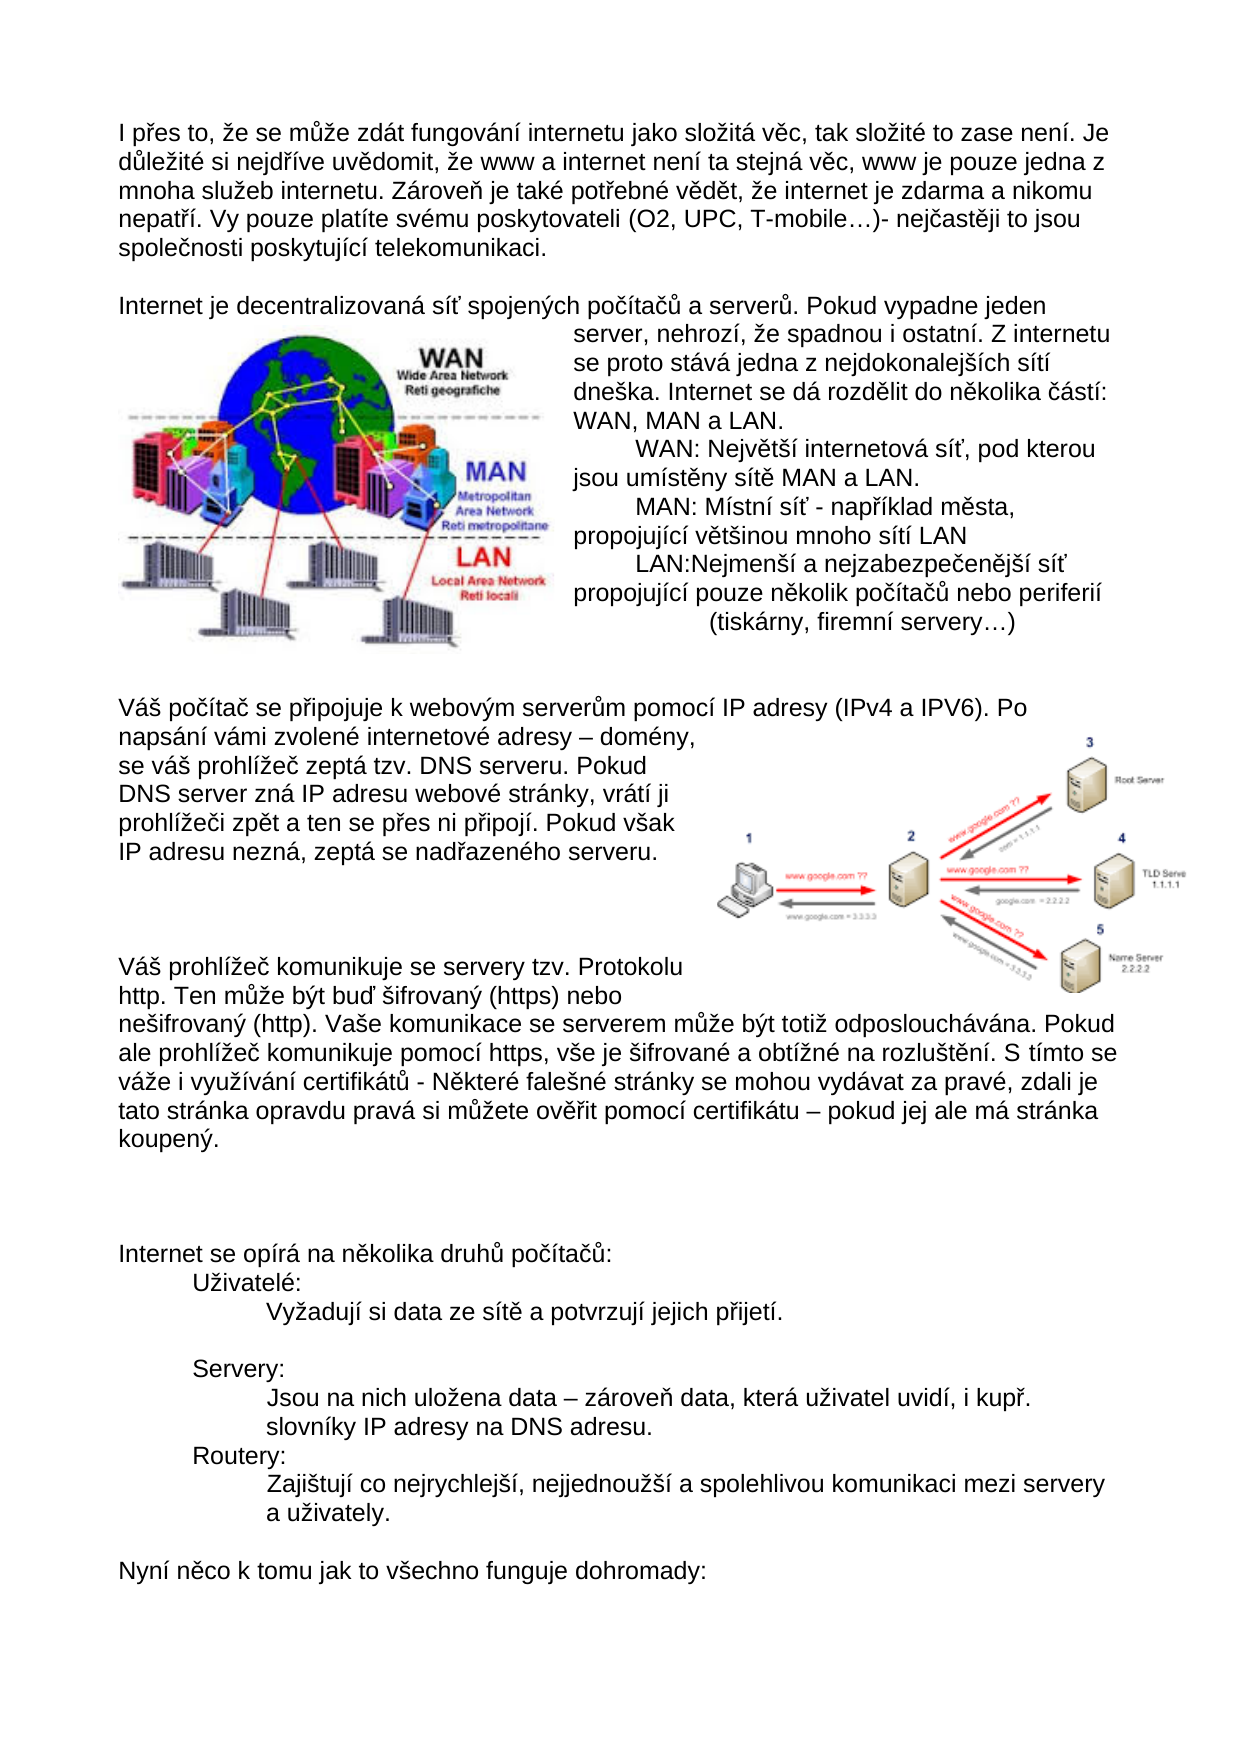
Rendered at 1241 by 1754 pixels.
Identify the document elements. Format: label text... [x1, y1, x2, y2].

picture [717, 733, 1187, 993]
text LAN:Nejmenší a nejzabezpečenější síť propojující pouze několik počítačů nebo periferií (tiskárny, firemní servery…) [555, 549, 1122, 636]
text Váš prohlížeč komunikuje se servery tzv. Protokolu http. Ten může být buď šifrovaný (https) nebo nešifrovaný (http). Vaše komunikace se serverem může být totiž odposlouchávána. Pokud ale prohlížeč komunikuje pomocí https, vše je šifrované a obtížné na rozluštění. S tímto se váže i využívání certifikátů - Některé falešné stránky se mohou vydávat za pravé, zdali je tato stránka opravdu pravá si můžete ověřit pomocí certifikátu – pokud jej ale má stránka koupený. [118, 952, 1122, 1153]
text Internet se opírá na několika druhů počítačů: [118, 1239, 1122, 1268]
text Internet je decentralizovaná síť spojených počítačů a serverů. Pokud vypadne jeden server, nehrozí, že spadnou i ostatní. Z internetu se proto stává jedna z nejdokonalejších sítí dneška. Internet se dá rozdělit do několika částí: WAN, MAN a LAN. [118, 291, 1122, 434]
text Uživatelé: [118, 1268, 1122, 1297]
text MAN: Místní síť - například města, propojující většinou mnoho sítí LAN [555, 492, 1122, 549]
picture [118, 325, 555, 654]
text Routery: [118, 1441, 1122, 1469]
text Váš počítač se připojuje k webovým serverům pomocí IP adresy (IPv4 a IPV6). Po napsání vámi zvolené internetové adresy – domény, se váš prohlížeč zeptá tzv. DNS serveru. Pokud DNS server zná IP adresu webové stránky, vrátí ji prohlížeči zpět a ten se přes ni připojí. Pokud však IP adresu nezná, zeptá se nadřazeného serveru. [118, 693, 1122, 866]
text Vyžadují si data ze sítě a potvrzují jejich přijetí. [118, 1297, 1122, 1326]
text I přes to, že se může zdát fungování internetu jako složitá věc, tak složité to zase není. Je důležité si nejdříve uvědomit, že www a internet není ta stejná věc, www je pouze jedna z mnoha služeb internetu. Zároveň je také potřebné vědět, že internet je zdarma a nikomu nepatří. Vy pouze platíte svému poskytovateli (O2, UPC, T-mobile…)- nejčastěji to jsou společnosti poskytující telekomunikaci. [118, 118, 1122, 262]
text Zajištují co nejrychlejší, nejjednoužší a spolehlivou komunikaci mezi servery a uživately. [266, 1469, 1122, 1527]
text Jsou na nich uložena data – zároveň data, která uživatel uvidí, i kupř. slovníky IP adresy na DNS adresu. [266, 1383, 1122, 1441]
text Servery: [118, 1354, 1122, 1383]
text Nyní něco k tomu jak to všechno funguje dohromady: [118, 1556, 1122, 1584]
text WAN: Největší internetová síť, pod kterou jsou umístěny sítě MAN a LAN. [555, 434, 1122, 492]
